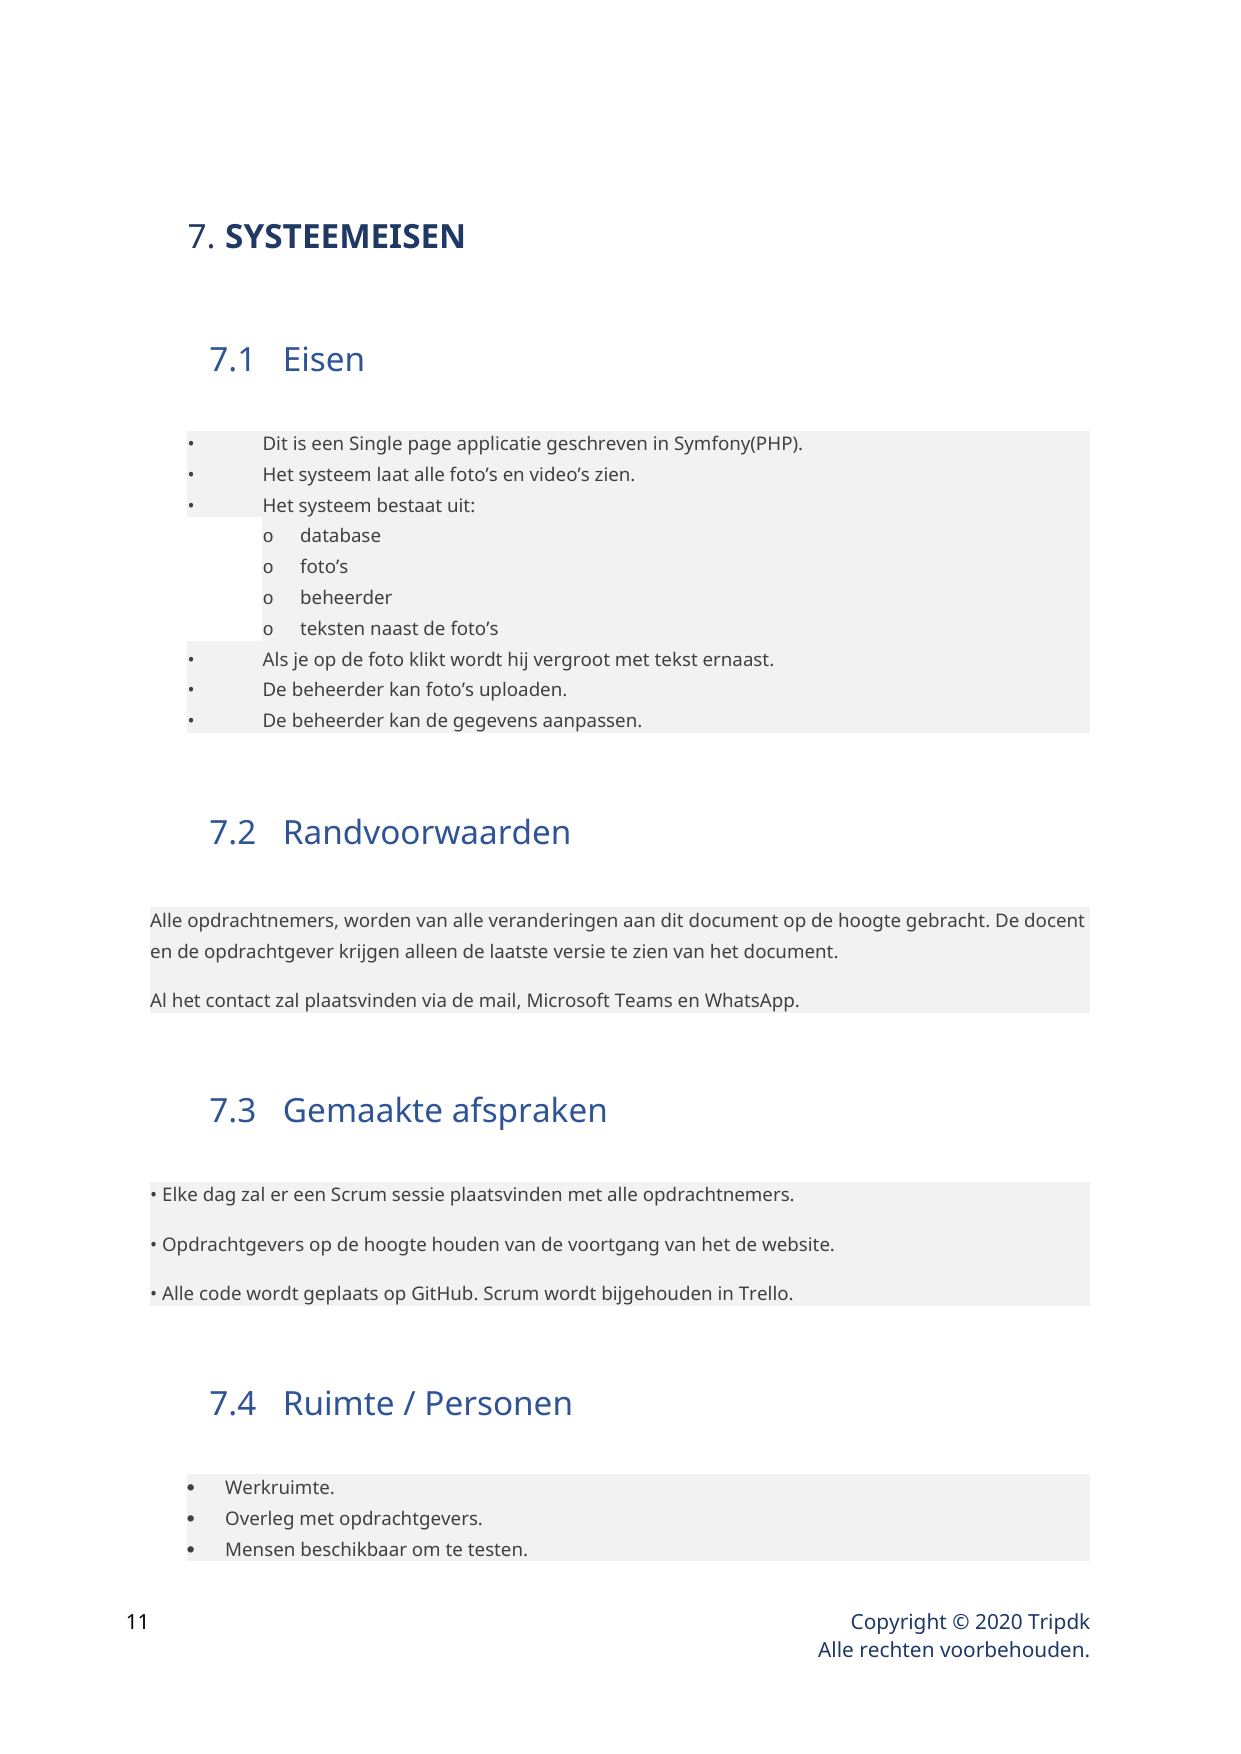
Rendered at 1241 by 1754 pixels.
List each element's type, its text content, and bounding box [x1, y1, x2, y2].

list Mensen beschikbaar om te testen. [187, 1536, 1090, 1561]
subtitle Eisen [209, 335, 1090, 381]
list De beheerder kan de gegevens aanpassen. [187, 707, 1090, 733]
subtitle Gemaakte afspraken [209, 1086, 1090, 1132]
list Het systeem laat alle foto’s en video’s zien. [187, 461, 1090, 487]
text • Opdrachtgevers op de hoogte houden van de voortgang van het de website. [150, 1231, 1090, 1256]
list teksten naast de foto’s [262, 615, 1090, 641]
list Het systeem bestaat uit: [187, 492, 1090, 517]
subtitle Systeemeisen [187, 212, 1090, 258]
text Al het contact zal plaatsvinden via de mail, Microsoft Teams en WhatsApp. [150, 987, 1090, 1013]
list De beheerder kan foto’s uploaden. [187, 676, 1090, 702]
list beheerder [262, 584, 1090, 610]
list Werkruimte. [187, 1474, 1090, 1500]
list database [262, 522, 1090, 548]
subtitle Ruimte / Personen [209, 1379, 1090, 1425]
list foto’s [262, 553, 1090, 579]
text • Alle code wordt geplaats op GitHub. Scrum wordt bijgehouden in Trello. [150, 1280, 1090, 1306]
text • Elke dag zal er een Scrum sessie plaatsvinden met alle opdrachtnemers. [150, 1182, 1090, 1207]
subtitle Randvoorwaarden [209, 809, 1090, 854]
list Dit is een Single page applicatie geschreven in Symfony(PHP). [187, 431, 1090, 456]
text Alle opdrachtnemers, worden van alle veranderingen aan dit document op de hoogte gebracht. De docent en de opdrachtgever krijgen alleen de laatste versie te zien van het document. [150, 907, 1090, 963]
list Overleg met opdrachtgevers. [187, 1505, 1090, 1531]
list Als je op de foto klikt wordt hij vergroot met tekst ernaast. [187, 646, 1090, 671]
